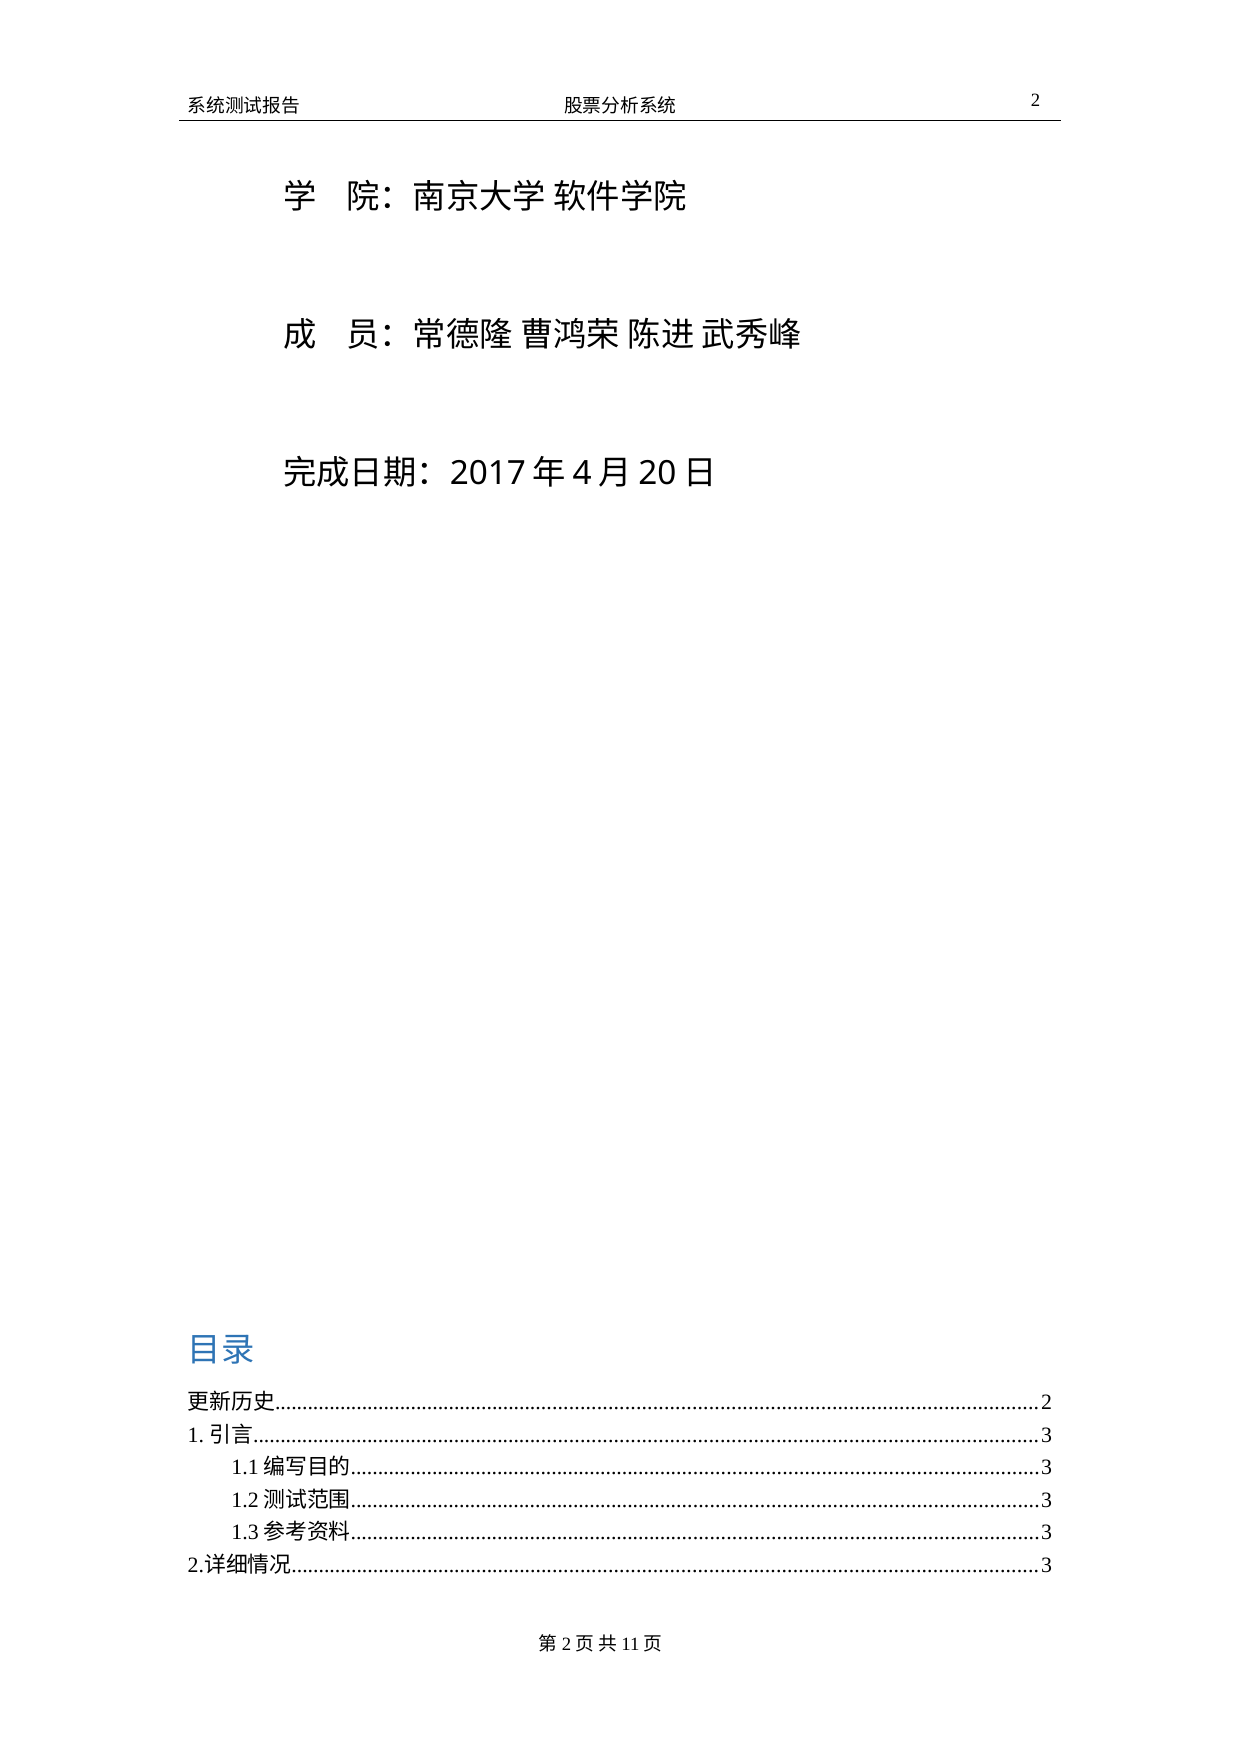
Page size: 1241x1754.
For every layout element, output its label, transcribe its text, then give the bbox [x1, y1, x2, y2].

text 成 员：常德隆 曹鸿荣 陈进 武秀峰 [187, 299, 1053, 364]
text 学 院：南京大学 软件学院 [187, 162, 1053, 227]
text 完成日期：2017年4月20日 [187, 437, 1053, 502]
